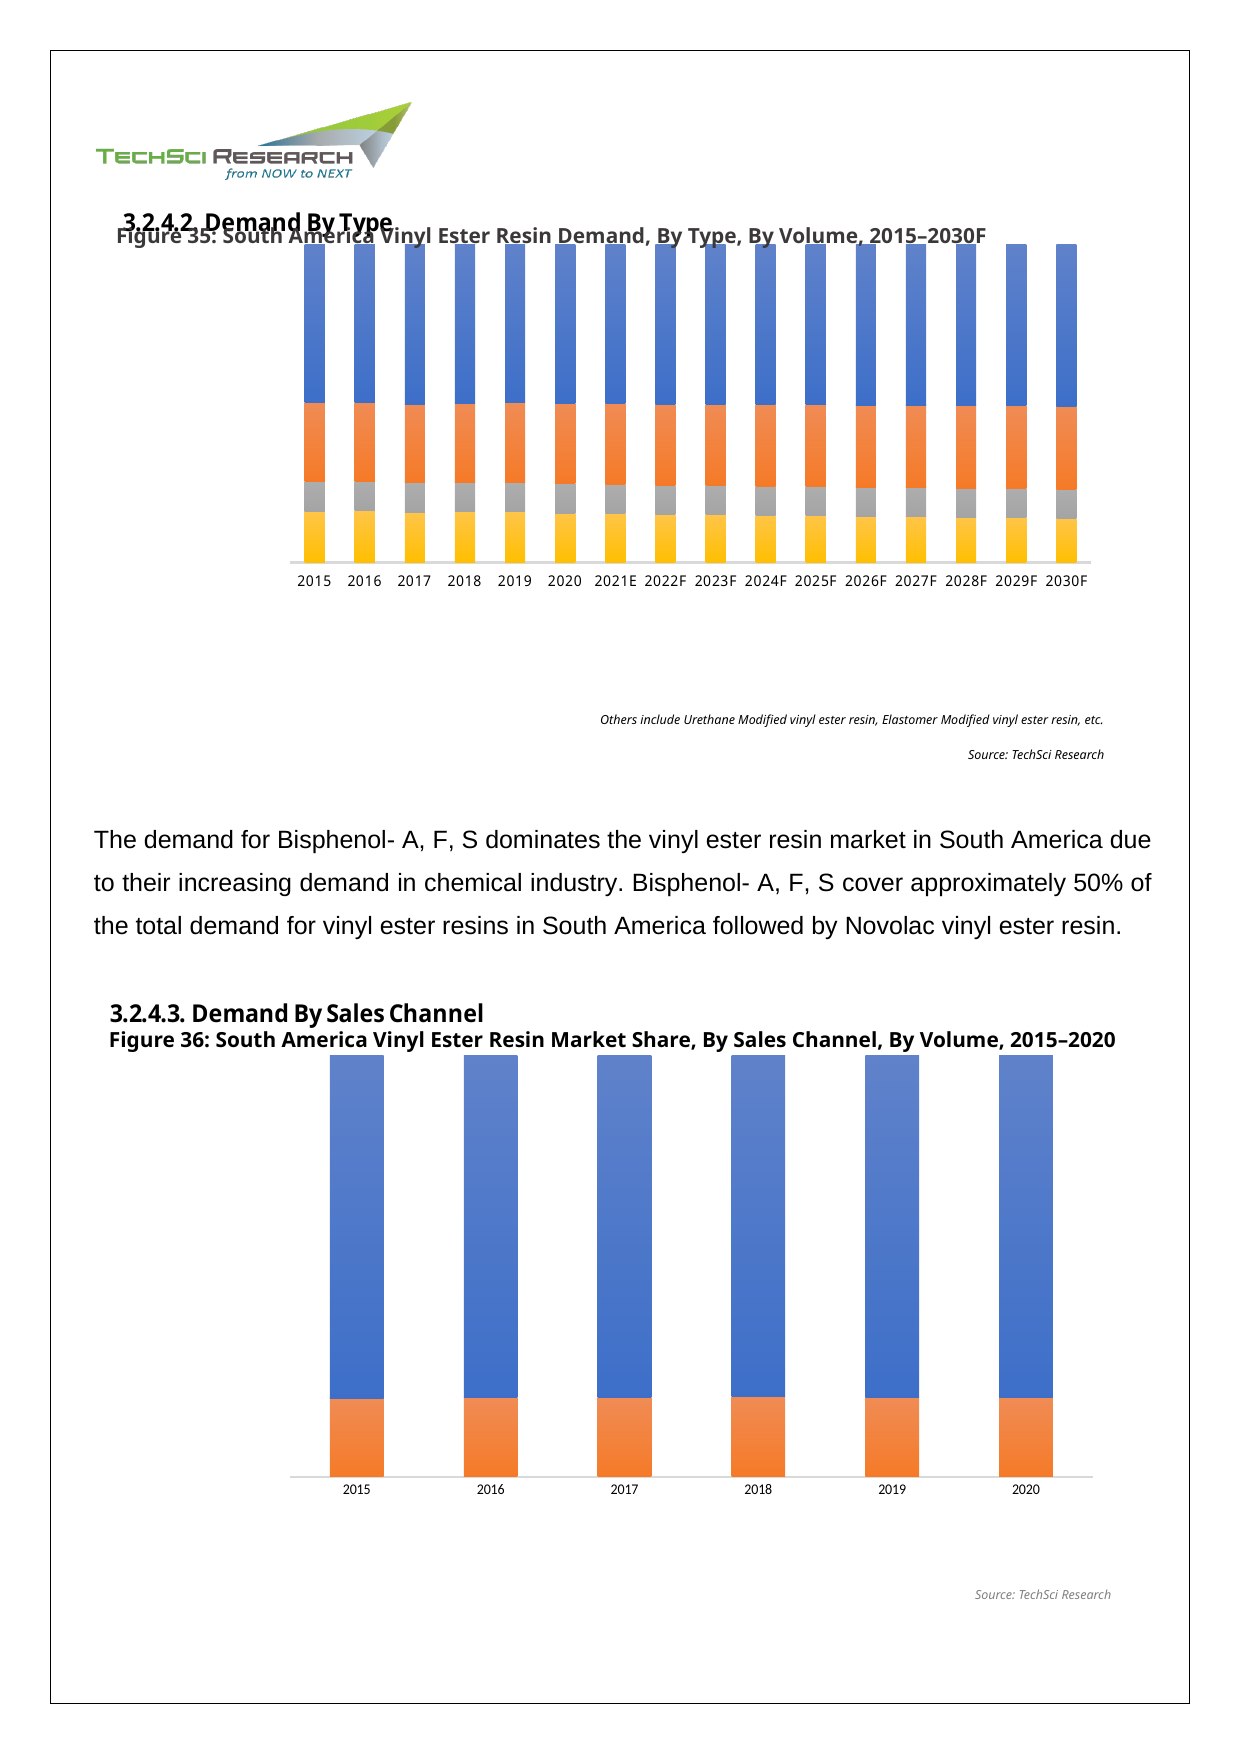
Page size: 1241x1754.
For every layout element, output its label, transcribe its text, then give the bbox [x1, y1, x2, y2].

text The demand for Bisphenol- A, F, S dominates the vinyl ester resin market in South America due to their increasing demand in chemical industry. Bisphenol- A, F, S cover approximately 50% of the total demand for vinyl ester resins in South America followed by Novolac vinyl ester resin. [94, 825, 1153, 940]
picture [93, 101, 412, 180]
